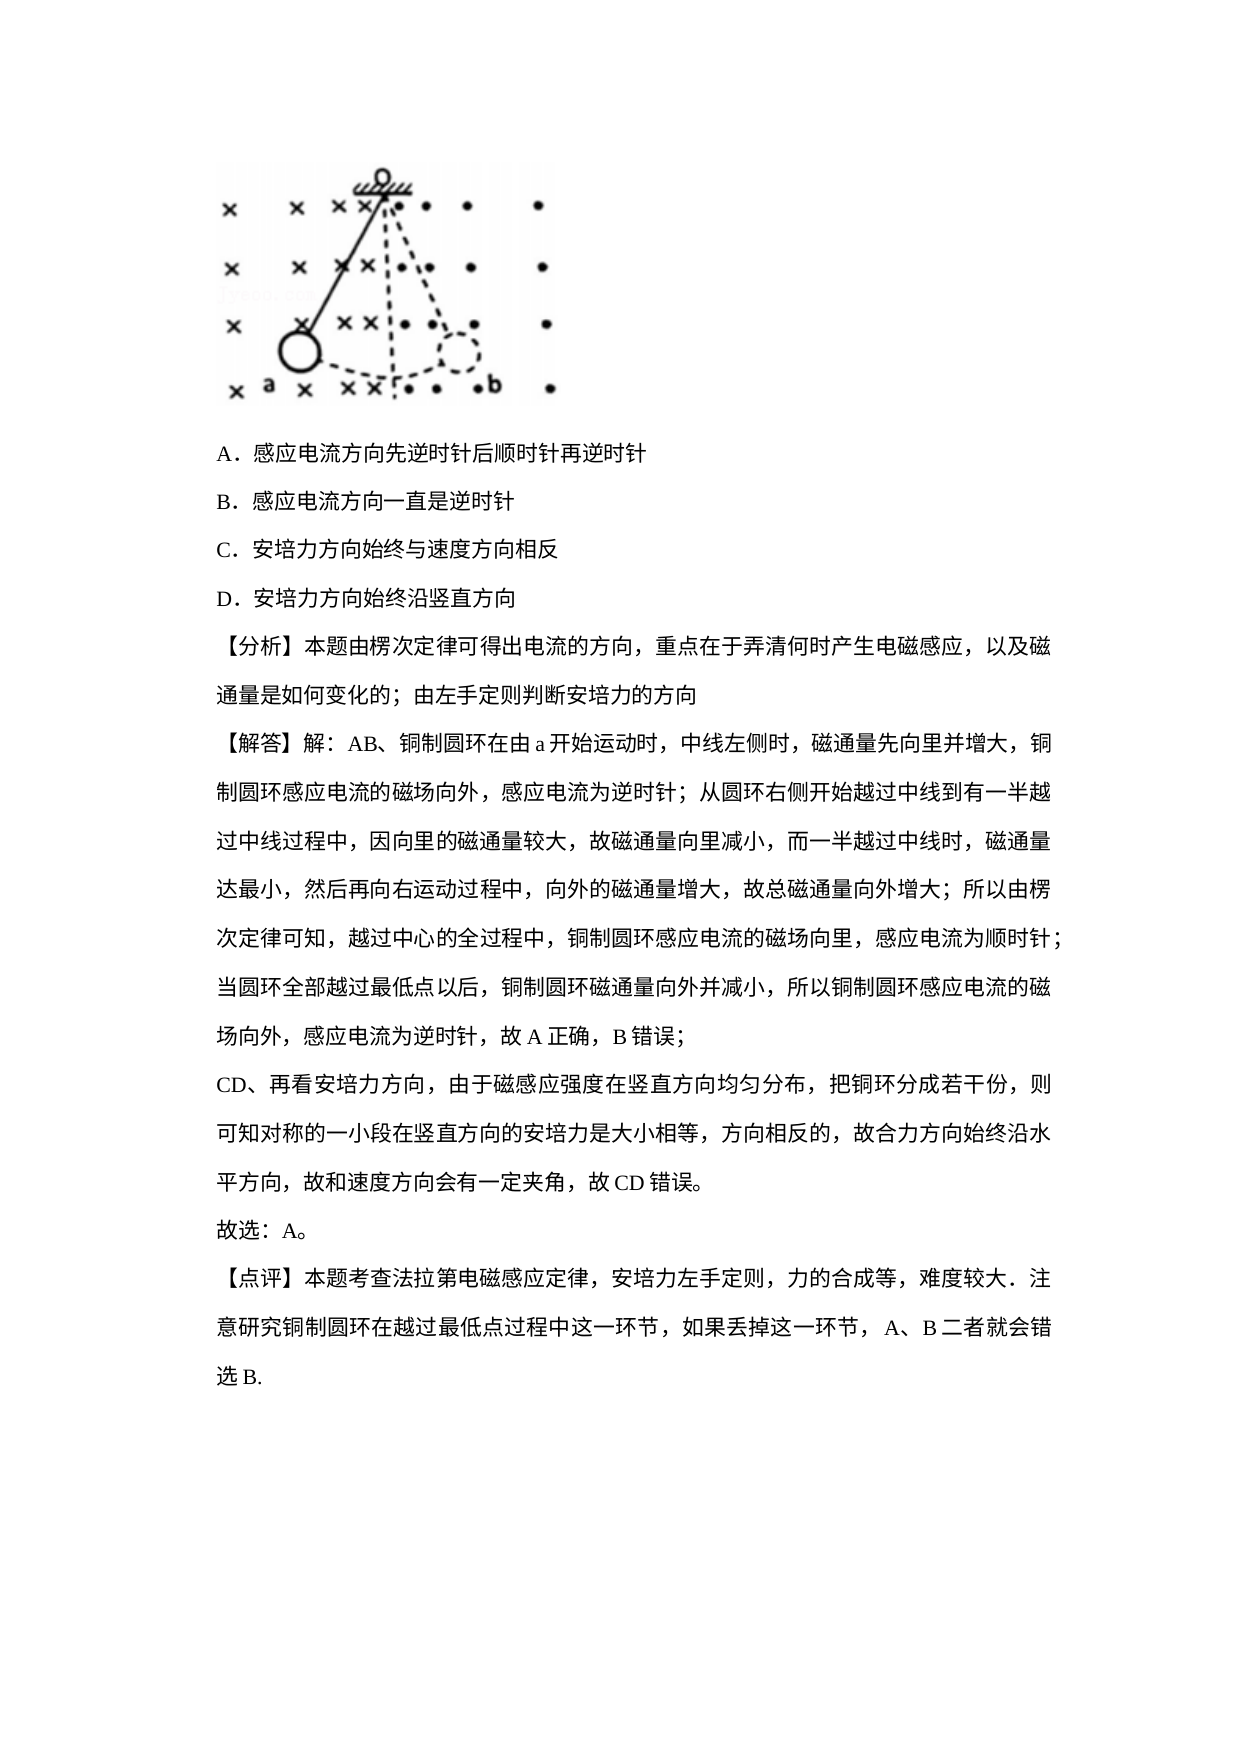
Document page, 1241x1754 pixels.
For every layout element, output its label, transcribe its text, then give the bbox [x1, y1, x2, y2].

text C．安培力方向始终与速度方向相反 [187, 532, 1053, 564]
text 故选：A。 [216, 1212, 1053, 1245]
picture [216, 162, 562, 406]
text 【解答】解：AB、铜制圆环在由a开始运动时，中线左侧时，磁通量先向里并增大，铜制圆环感应电流的磁场向外，感应电流为逆时针；从圆环右侧开始越过中线到有一半越过中线过程中，因向里的磁通量较大，故磁通量向里减小，而一半越过中线时，磁通量达最小，然后再向右运动过程中，向外的磁通量增大，故总磁通量向外增大；所以由楞次定律可知，越过中心的全过程中，铜制圆环感应电流的磁场向里，感应电流为顺时针；当圆环全部越过最低点以后，铜制圆环磁通量向外并减小，所以铜制圆环感应电流的磁场向外，感应电流为逆时针，故A正确，B错误； [216, 726, 1053, 1051]
text CD、再看安培力方向，由于磁感应强度在竖直方向均匀分布，把铜环分成若干份，则可知对称的一小段在竖直方向的安培力是大小相等，方向相反的，故合力方向始终沿水平方向，故和速度方向会有一定夹角，故CD错误。 [216, 1067, 1053, 1197]
text A．感应电流方向先逆时针后顺时针再逆时针 [187, 435, 1053, 468]
text 【点评】本题考查法拉第电磁感应定律，安培力左手定则，力的合成等，难度较大．注意研究铜制圆环在越过最低点过程中这一环节，如果丢掉这一环节，A、B二者就会错选B. [216, 1261, 1053, 1391]
text D．安培力方向始终沿竖直方向 [187, 580, 1053, 613]
text B．感应电流方向一直是逆时针 [187, 484, 1053, 516]
text 【分析】本题由楞次定律可得出电流的方向，重点在于弄清何时产生电磁感应，以及磁通量是如何变化的；由左手定则判断安培力的方向 [216, 629, 1053, 710]
